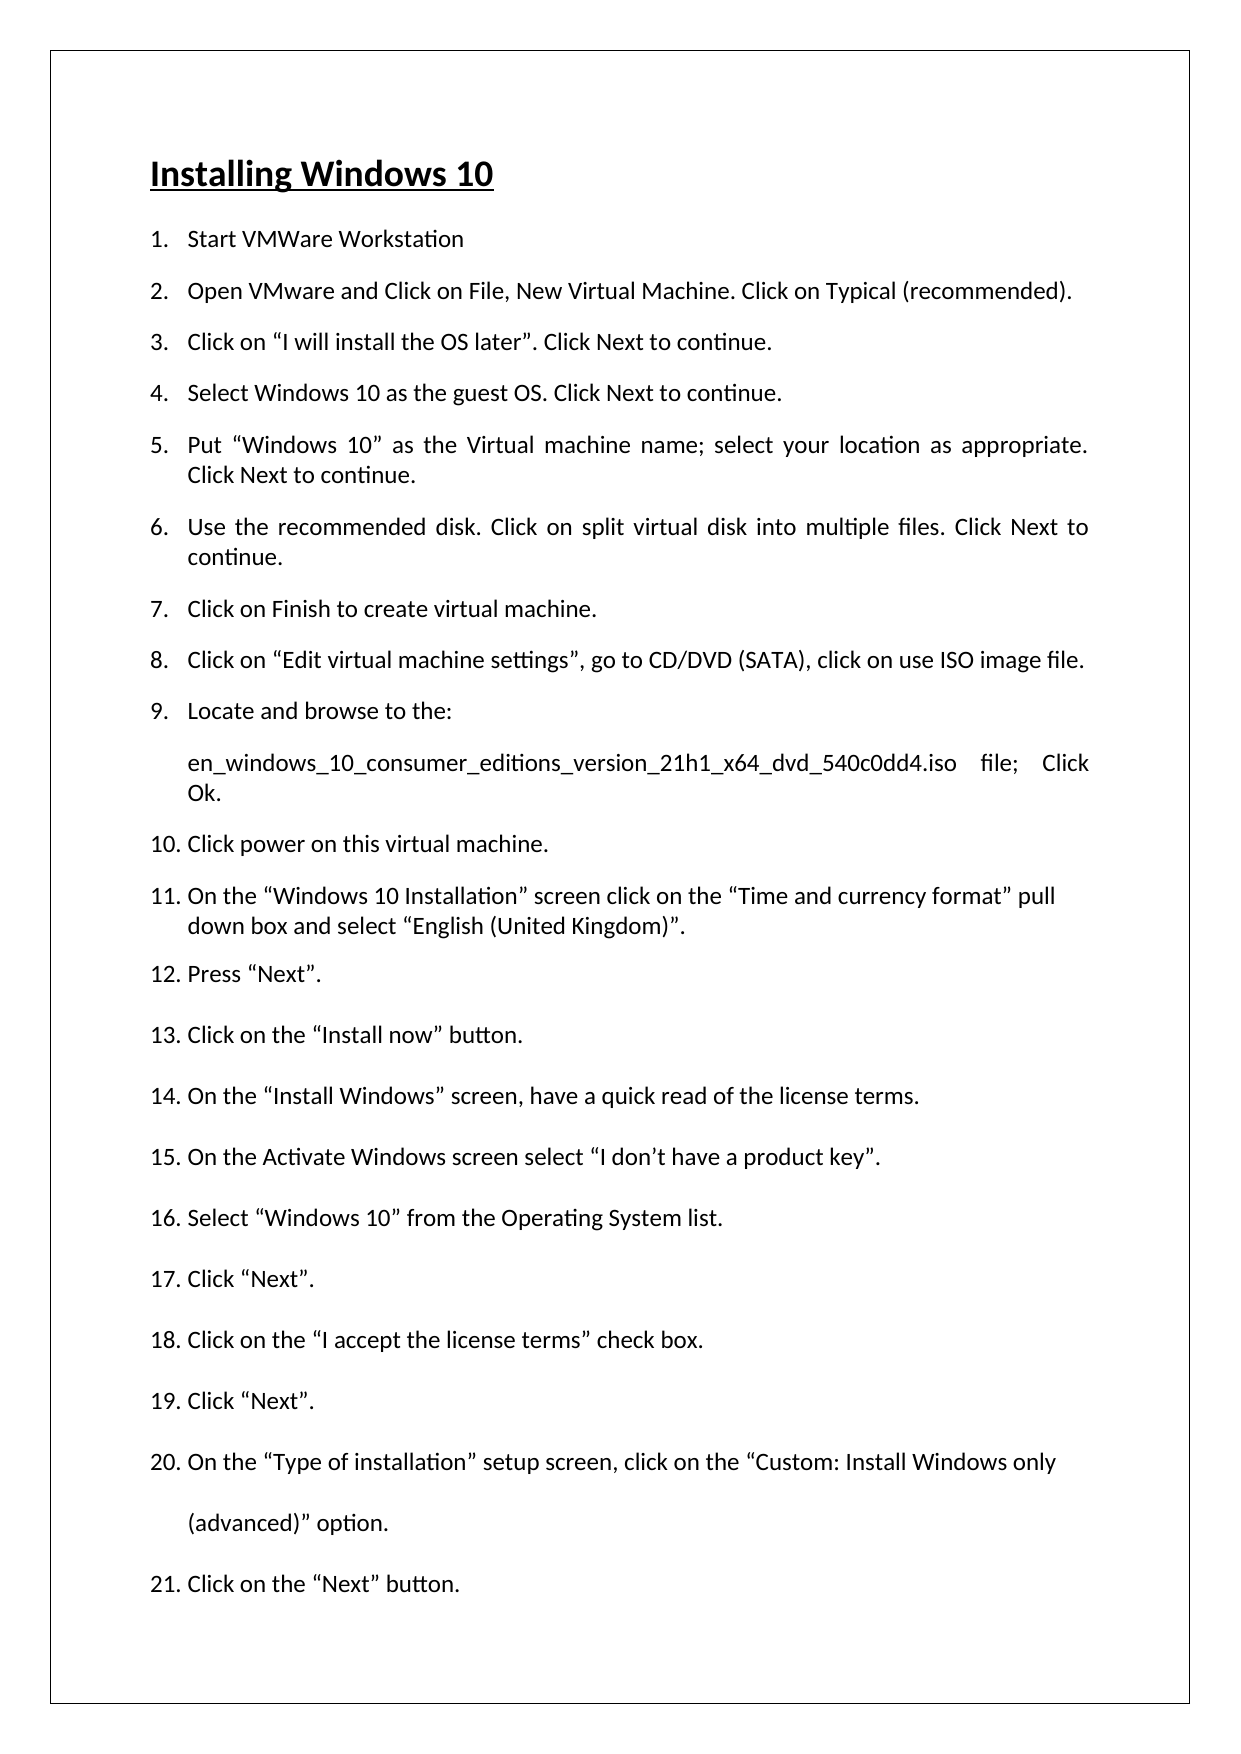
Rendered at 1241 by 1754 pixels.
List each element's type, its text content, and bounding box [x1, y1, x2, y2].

list On the “Windows 10 Installation” screen click on the “Time and currency format” pull down box and select “English (United Kingdom)”. [150, 880, 1090, 941]
list Select “Windows 10” from the Operating System list. [150, 1202, 1090, 1232]
list Select Windows 10 as the guest OS. Click Next to continue. [150, 378, 1090, 408]
list Click on “I will install the OS later”. Click Next to continue. [150, 326, 1090, 357]
list On the “Type of installation” setup screen, click on the “Custom: Install Windows only (advanced)” option. [150, 1446, 1090, 1538]
list en_windows_10_consumer_editions_version_21h1_x64_dvd_540c0dd4.iso file; Click Ok. [187, 747, 1090, 808]
list Put “Windows 10” as the Virtual machine name; select your location as appropriate. Click Next to continue. [150, 429, 1090, 490]
list Click “Next”. [150, 1263, 1090, 1293]
text Installing Windows 10 [150, 150, 1090, 196]
list Click on Finish to create virtual machine. [150, 593, 1090, 623]
list Locate and browse to the: [150, 695, 1090, 726]
list Use the recommended disk. Click on split virtual disk into multiple files. Click Next to continue. [150, 511, 1090, 572]
list Click on the “I accept the license terms” check box. [150, 1324, 1090, 1354]
list Click on the “Install now” button. [150, 1019, 1090, 1049]
list Click power on this virtual machine. [150, 829, 1090, 859]
list On the Activate Windows screen select “I don’t have a product key”. [150, 1141, 1090, 1171]
list On the “Install Windows” screen, have a quick read of the license terms. [150, 1080, 1090, 1110]
list Start VMWare Workstation [150, 223, 1090, 254]
list Click “Next”. [150, 1385, 1090, 1416]
list Press “Next”. [150, 958, 1090, 988]
list Open VMware and Click on File, New Virtual Machine. Click on Typical (recommended). [150, 275, 1090, 305]
list Click on “Edit virtual machine settings”, go to CD/DVD (SATA), click on use ISO image file. [150, 644, 1090, 674]
list Click on the “Next” button. [150, 1568, 1090, 1599]
